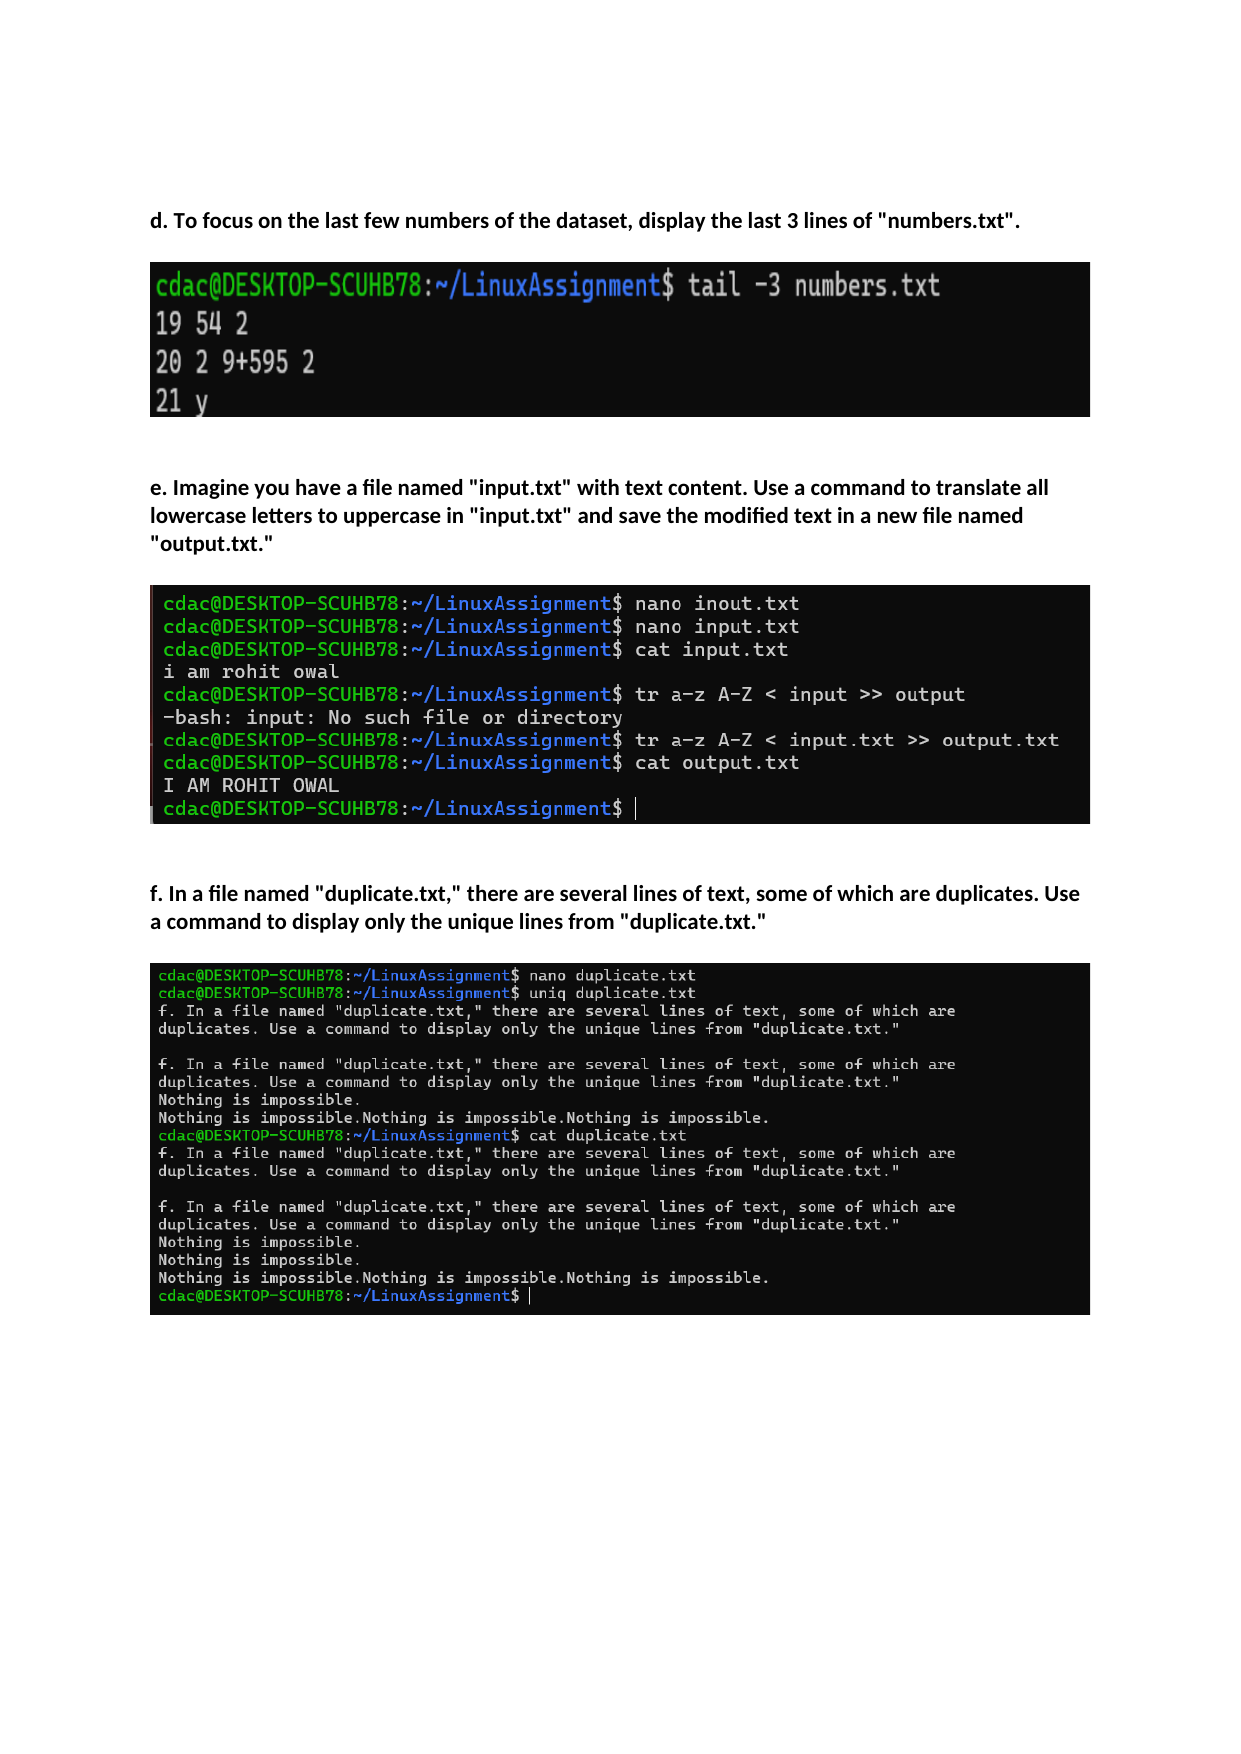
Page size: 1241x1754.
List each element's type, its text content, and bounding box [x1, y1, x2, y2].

picture [150, 262, 1091, 417]
text f. In a file named "duplicate.txt," there are several lines of text, some of which are duplicates. Use a command to display only the unique lines from "duplicate.txt." [150, 879, 1090, 936]
picture [150, 963, 1091, 1315]
picture [150, 585, 1091, 824]
text d. To focus on the last few numbers of the dataset, display the last 3 lines of "numbers.txt". [150, 206, 1090, 234]
text e. Imagine you have a file named "input.txt" with text content. Use a command to translate all lowercase letters to uppercase in "input.txt" and save the modified text in a new file named "output.txt." [150, 473, 1090, 557]
